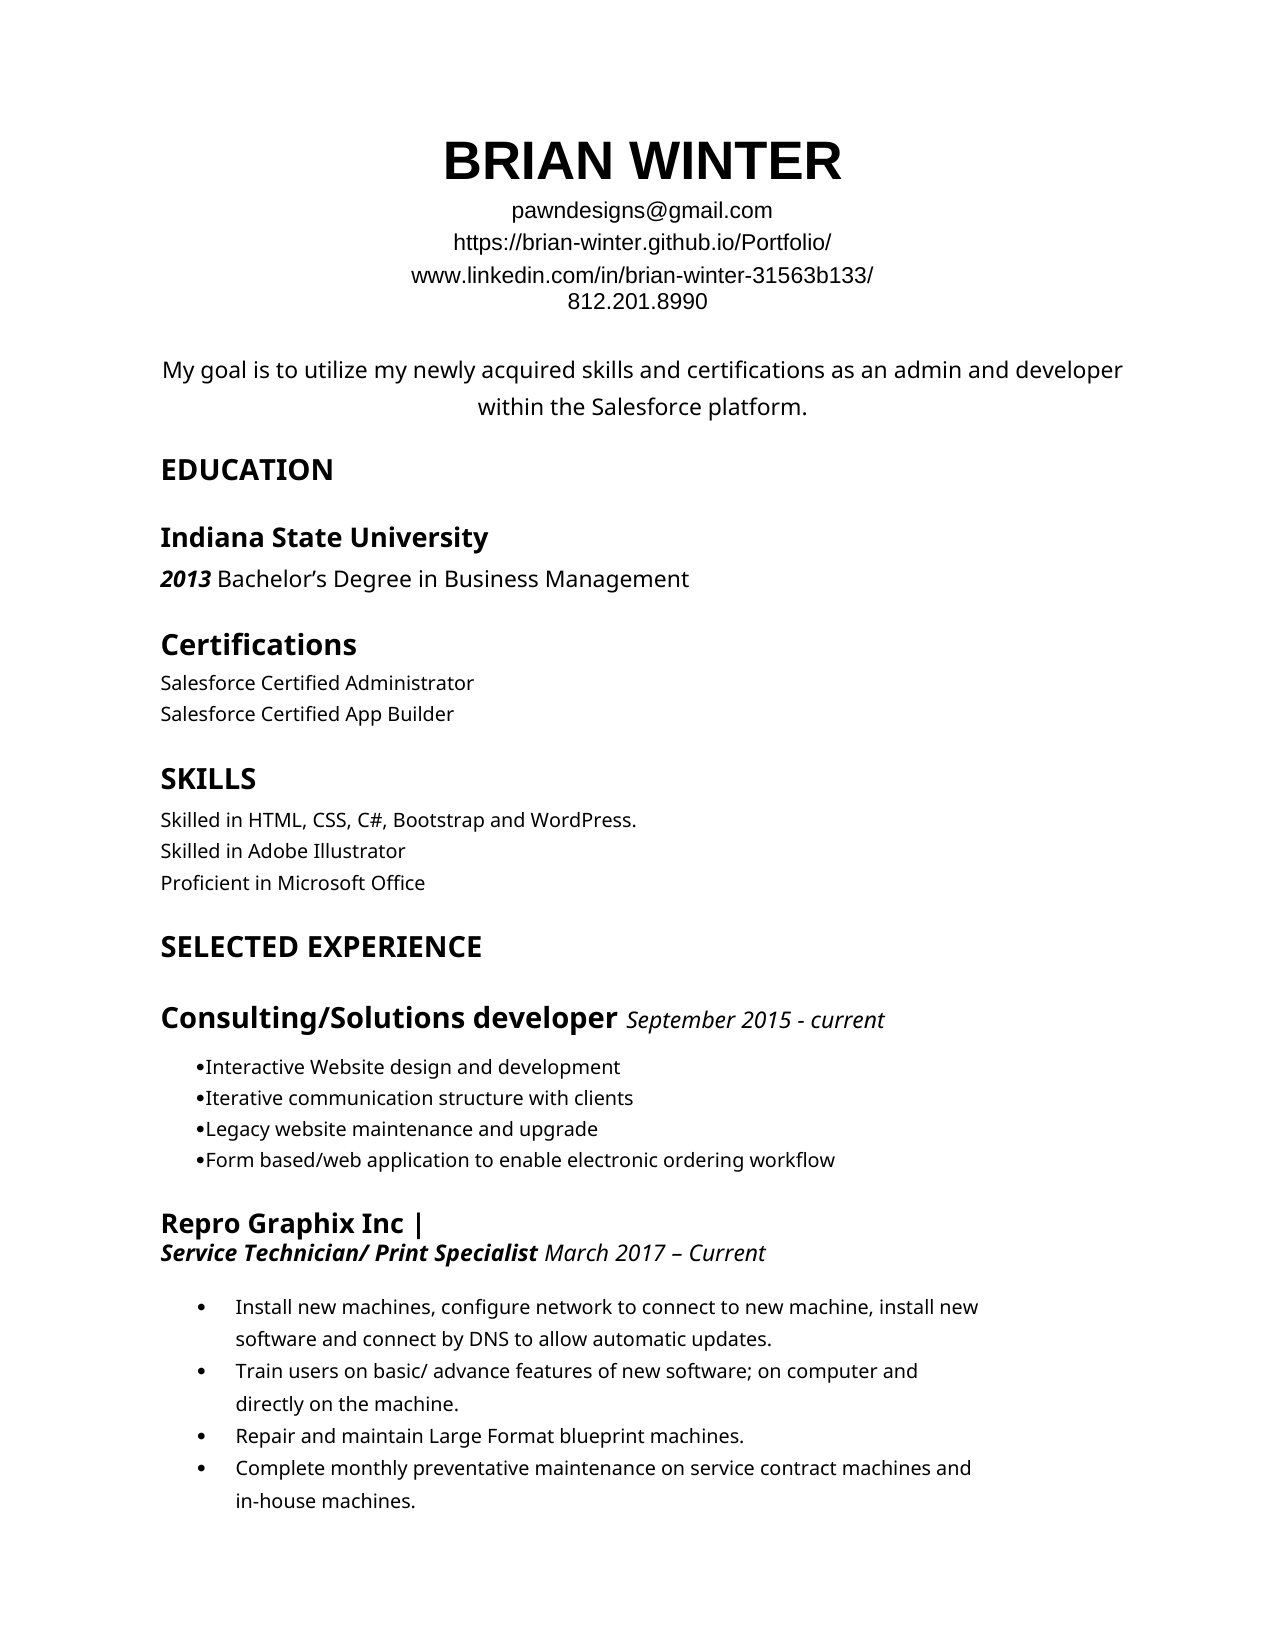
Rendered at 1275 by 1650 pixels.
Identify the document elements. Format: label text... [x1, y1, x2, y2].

list Complete monthly preventative maintenance on service contract machines and in-house machines. [198, 1454, 989, 1514]
text pawndesigns@gmail.com [160, 197, 1124, 223]
list Repair and maintain Large Format blueprint machines. [198, 1422, 989, 1449]
text Indiana State University [160, 518, 1125, 555]
text 812.201.8990 [150, 288, 1125, 314]
list Iterative communication structure with clients [197, 1084, 1125, 1111]
list Interactive Website design and development [197, 1053, 1125, 1080]
list Skilled in HTML, CSS, C#, Bootstrap and WordPress. [160, 806, 1125, 833]
list Skilled in Adobe Illustrator [160, 838, 1125, 864]
list Train users on basic/ advance features of new software; on computer and directly on the machine. [198, 1358, 989, 1417]
list Salesforce Certified App Builder [160, 701, 1125, 727]
text EDUCATION [160, 449, 1125, 489]
text www.linkedin.com/in/brian-winter-31563b133/ [160, 262, 1124, 288]
text https://brian-winter.github.io/Portfolio/ [160, 229, 1124, 256]
subtitle Certifications [160, 625, 1125, 664]
subtitle Consulting/Solutions developer September 2015 - current [160, 998, 1125, 1037]
text Service Technician/ Print Specialist March 2017 – Current [160, 1241, 1125, 1267]
list Form based/web application to enable electronic ordering workflow [197, 1147, 1125, 1174]
text BRIAN WINTER [160, 128, 1125, 191]
subtitle SKILLS [160, 758, 1125, 798]
list Proficient in Microsoft Office [160, 869, 1125, 896]
list Legacy website maintenance and upgrade [197, 1115, 1125, 1142]
list Salesforce Certified Administrator [160, 669, 1125, 696]
text 2013 Bachelor’s Degree in Business Management [160, 563, 1125, 594]
text Repro Graphix Inc | [160, 1203, 1125, 1241]
list Install new machines, configure network to connect to new machine, install new software and connect by DNS to allow automatic updates. [198, 1293, 989, 1352]
text SELECTED EXPERIENCE [160, 927, 1125, 966]
text My goal is to utilize my newly acquired skills and certifications as an admin and developer within the Salesforce platform. [160, 354, 1125, 422]
